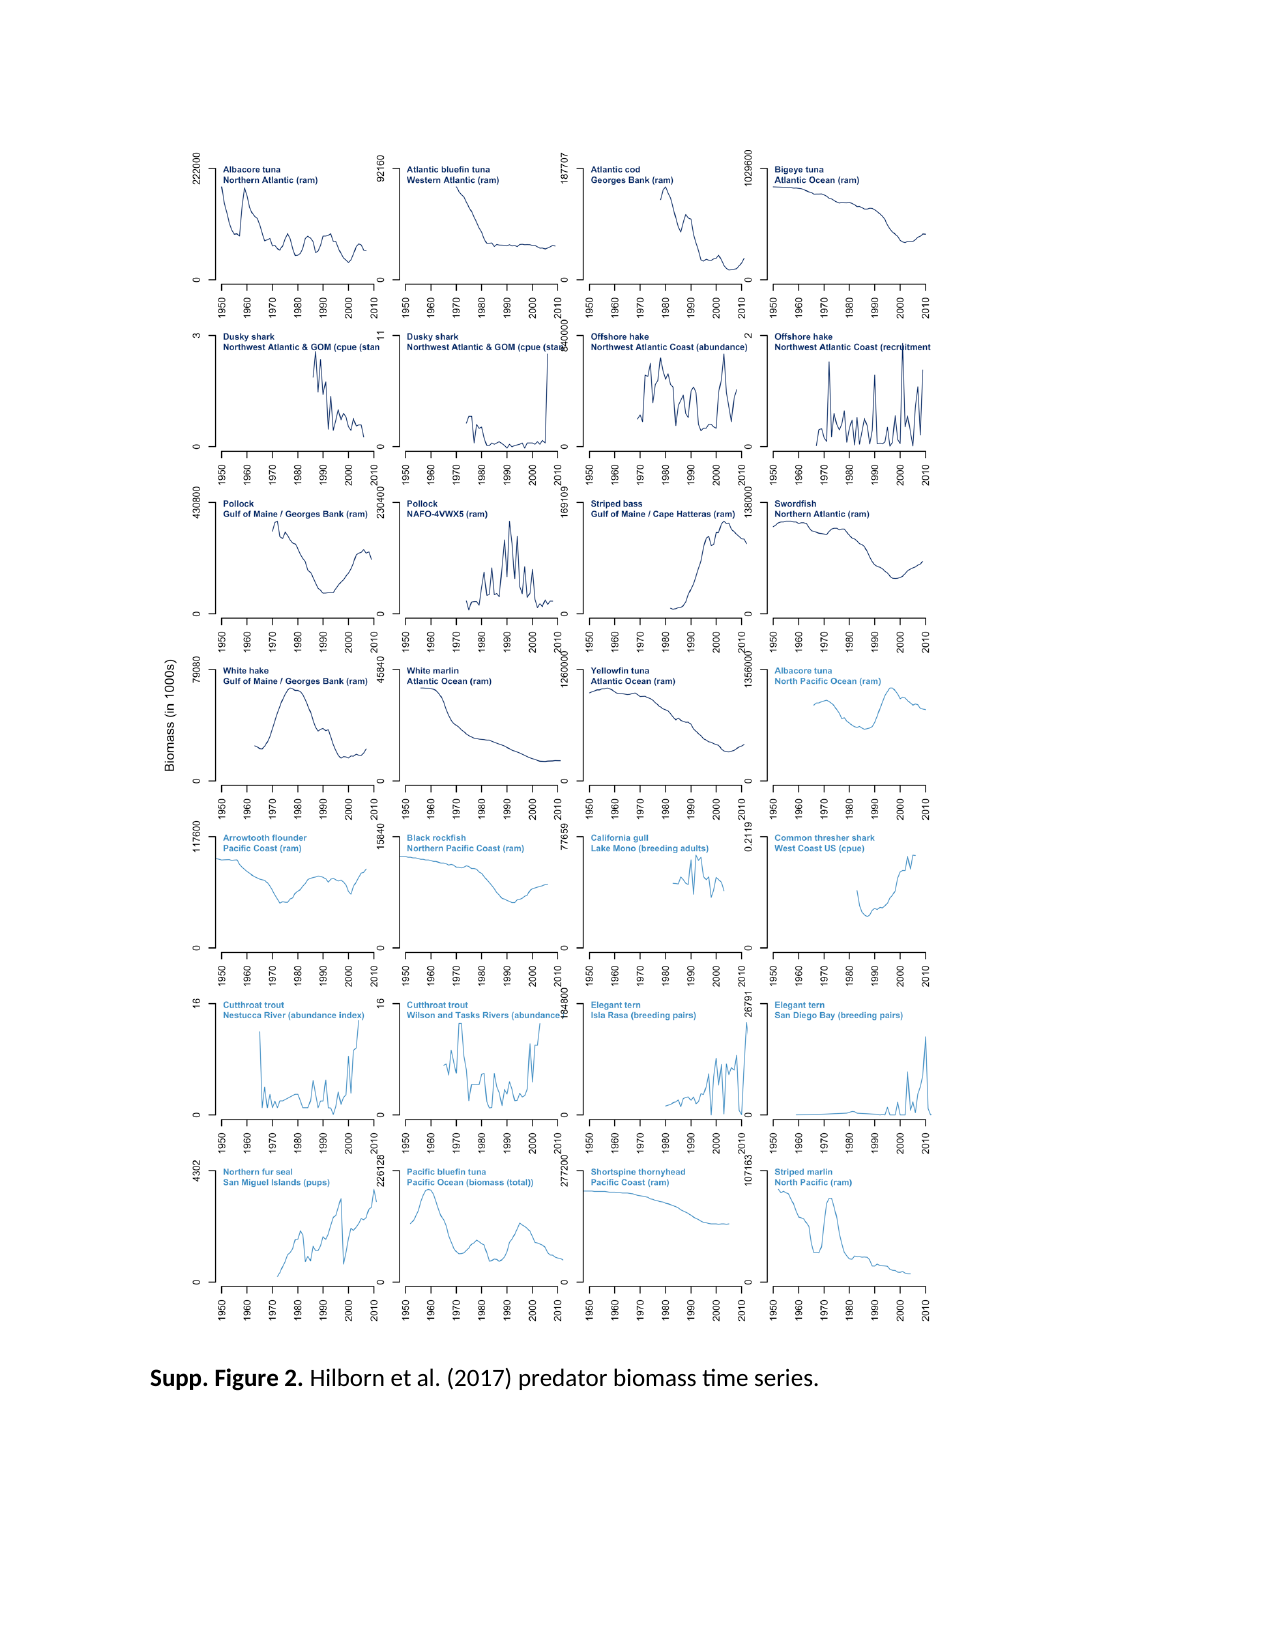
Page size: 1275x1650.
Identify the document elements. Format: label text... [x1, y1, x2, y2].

picture [150, 150, 938, 1332]
text Supp. Figure 2. Hilborn et al. (2017) predator biomass time series. [150, 1362, 1125, 1393]
